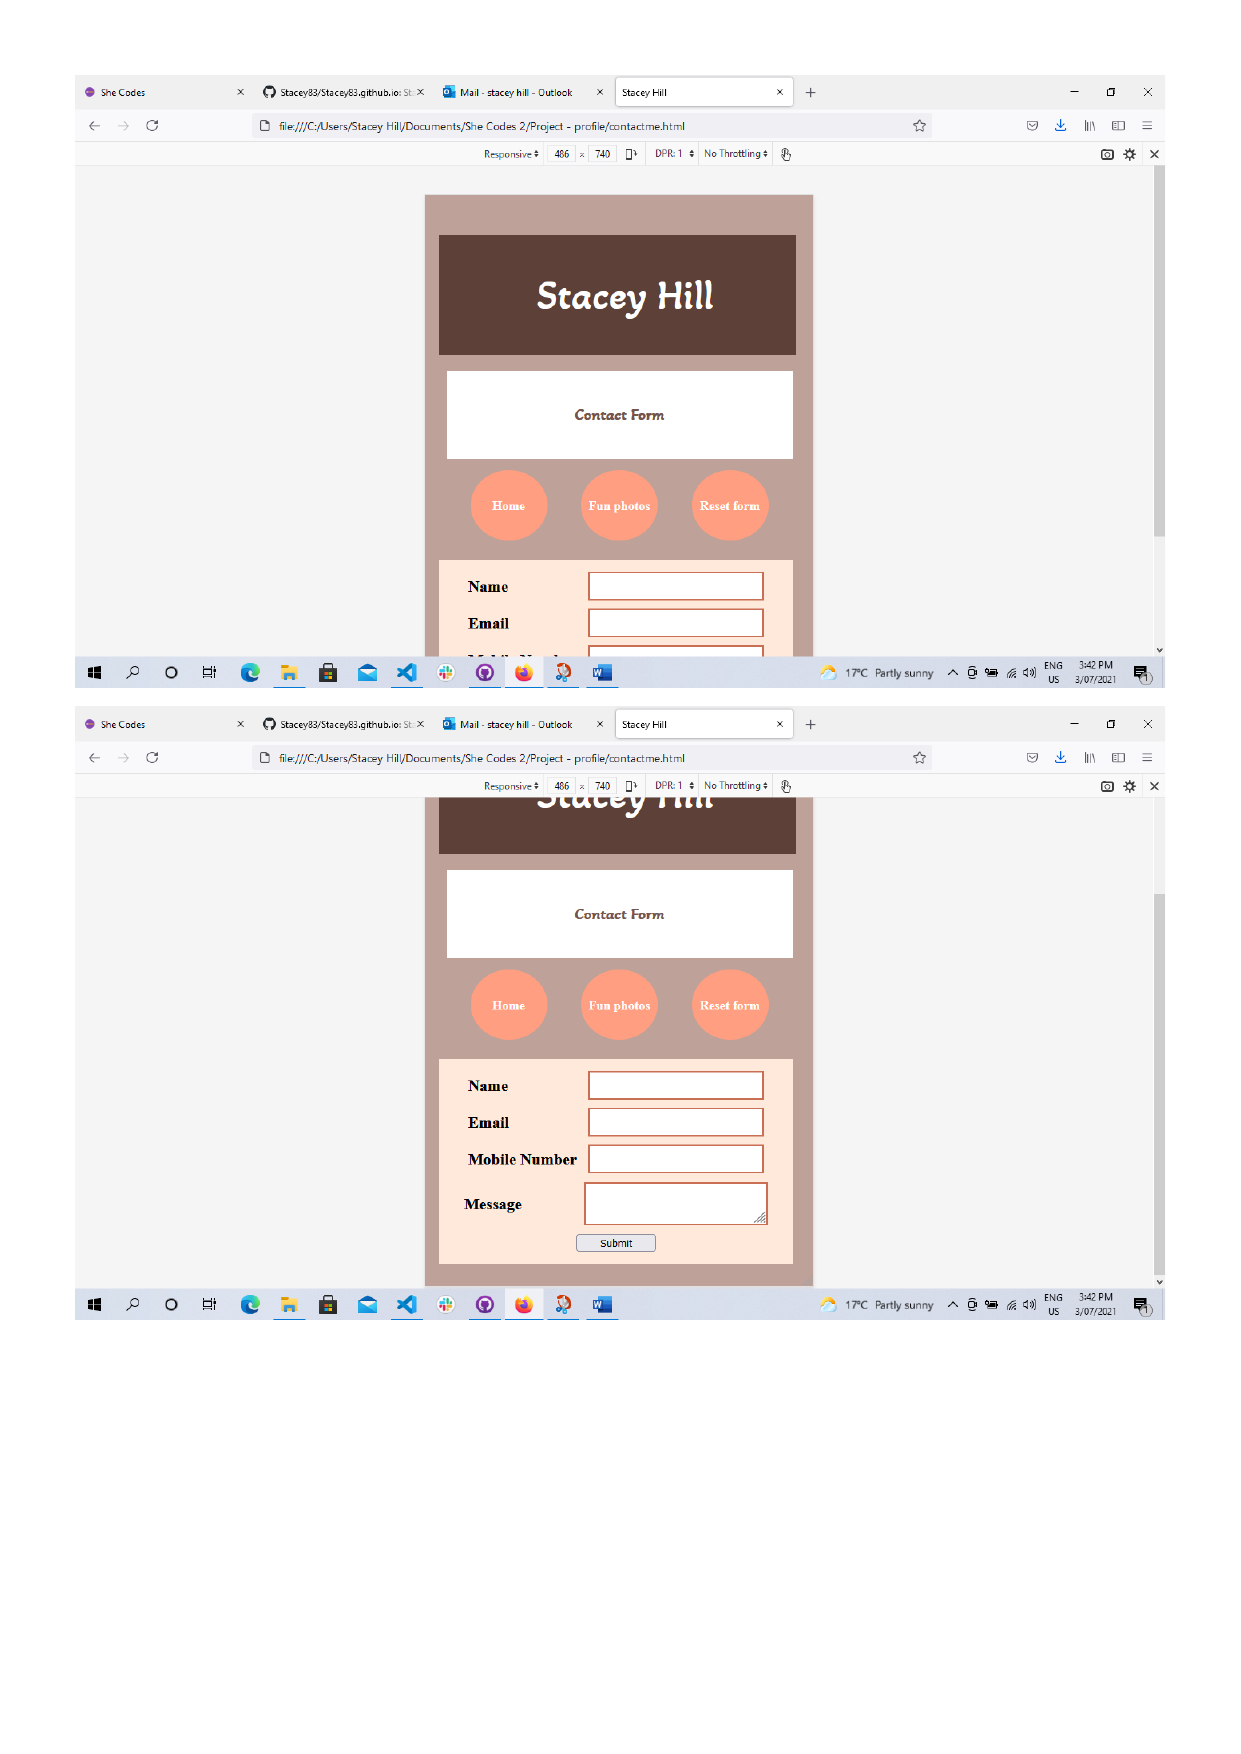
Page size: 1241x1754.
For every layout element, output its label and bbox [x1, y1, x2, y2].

picture [75, 706, 1166, 1320]
picture [75, 75, 1166, 688]
